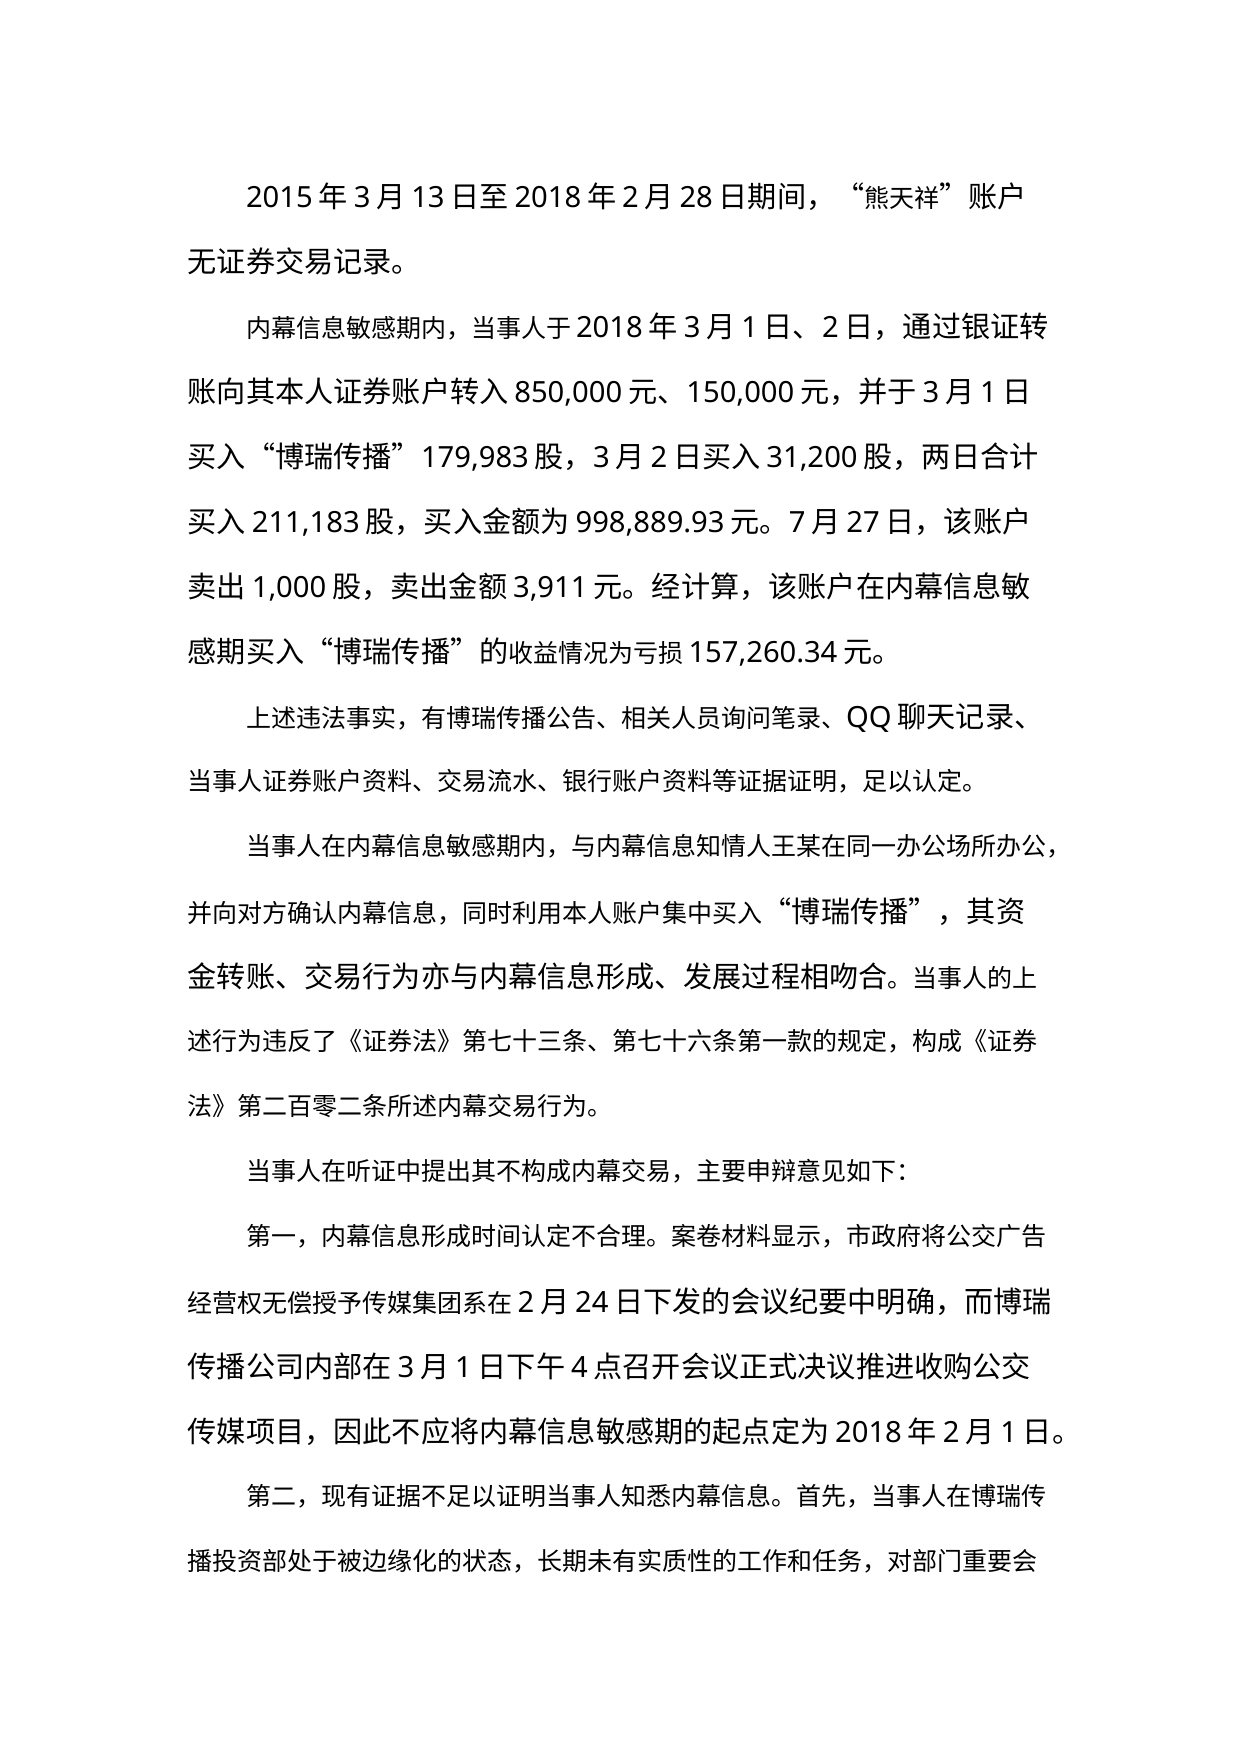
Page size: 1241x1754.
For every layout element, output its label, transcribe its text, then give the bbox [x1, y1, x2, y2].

text 内幕信息敏感期内，当事人于2018年3月1日、2日，通过银证转账向其本人证券账户转入850,000元、150,000元，并于3月1日买入“博瑞传播”179,983股，3月2日买入31,200股，两日合计买入211,183股，买入金额为998,889.93元。7月27日，该账户卖出1,000股，卖出金额3,911元。经计算，该账户在内幕信息敏感期买入“博瑞传播”的收益情况为亏损157,260.34元。 [187, 292, 1053, 682]
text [187, 1462, 1053, 1592]
text 当事人在听证中提出其不构成内幕交易，主要申辩意见如下： [187, 1137, 1053, 1202]
text 上述违法事实，有博瑞传播公告、相关人员询问笔录、QQ聊天记录、当事人证券账户资料、交易流水、银行账户资料等证据证明，足以认定。 [187, 682, 1053, 812]
text 第一，内幕信息形成时间认定不合理。案卷材料显示，市政府将公交广告经营权无偿授予传媒集团系在2月24日下发的会议纪要中明确，而博瑞传播公司内部在3月1日下午4点召开会议正式决议推进收购公交传媒项目，因此不应将内幕信息敏感期的起点定为2018年2月1日。 [187, 1202, 1053, 1462]
text 2015年3月13日至2018年2月28日期间，“熊天祥”账户无证券交易记录。 [187, 162, 1053, 292]
text 当事人在内幕信息敏感期内，与内幕信息知情人王某在同一办公场所办公，并向对方确认内幕信息，同时利用本人账户集中买入“博瑞传播”，其资金转账、交易行为亦与内幕信息形成、发展过程相吻合。当事人的上述行为违反了《证券法》第七十三条、第七十六条第一款的规定，构成《证券法》第二百零二条所述内幕交易行为。 [187, 812, 1053, 1137]
